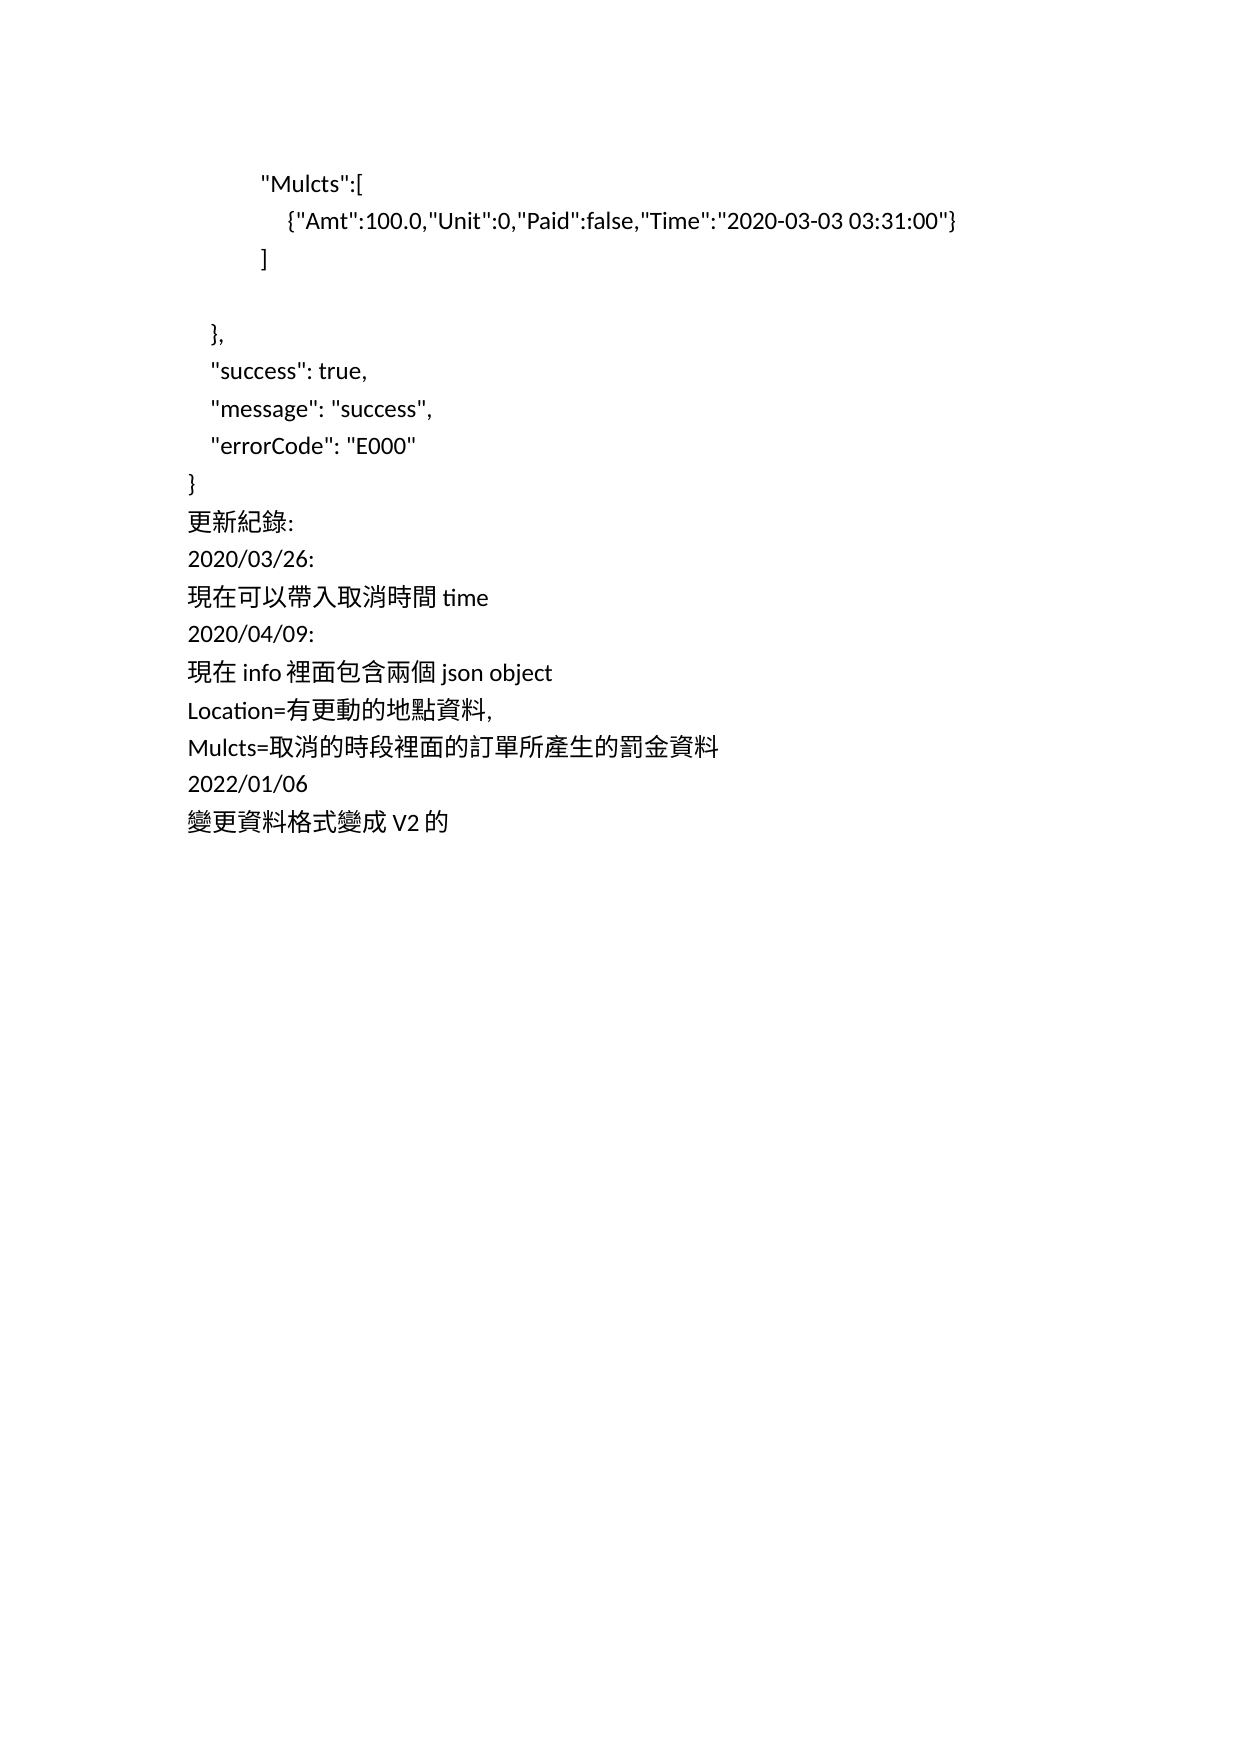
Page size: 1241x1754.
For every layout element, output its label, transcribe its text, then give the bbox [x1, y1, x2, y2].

text ] [187, 239, 1053, 277]
text 更新紀錄: [187, 502, 1053, 539]
text "errorCode": "E000" [187, 427, 1053, 464]
text Location=有更動的地點資料, [187, 689, 1053, 727]
text 現在info裡面包含兩個json object [187, 652, 1053, 689]
text 變更資料格式變成V2的 [187, 802, 1053, 839]
text 2020/04/09: [187, 614, 1053, 652]
text Mulcts=取消的時段裡面的訂單所產生的罰金資料 [187, 727, 1053, 764]
text } [187, 464, 1053, 502]
text 2022/01/06 [187, 764, 1053, 802]
text }, [187, 314, 1053, 352]
text "success": true, [187, 352, 1053, 389]
text 2020/03/26: [187, 539, 1053, 577]
text "Mulcts":[ [187, 164, 1053, 202]
text 現在可以帶入取消時間time [187, 577, 1053, 614]
text "message": "success", [187, 389, 1053, 427]
text {"Amt":100.0,"Unit":0,"Paid":false,"Time":"2020-03-03 03:31:00"} [187, 202, 1053, 239]
